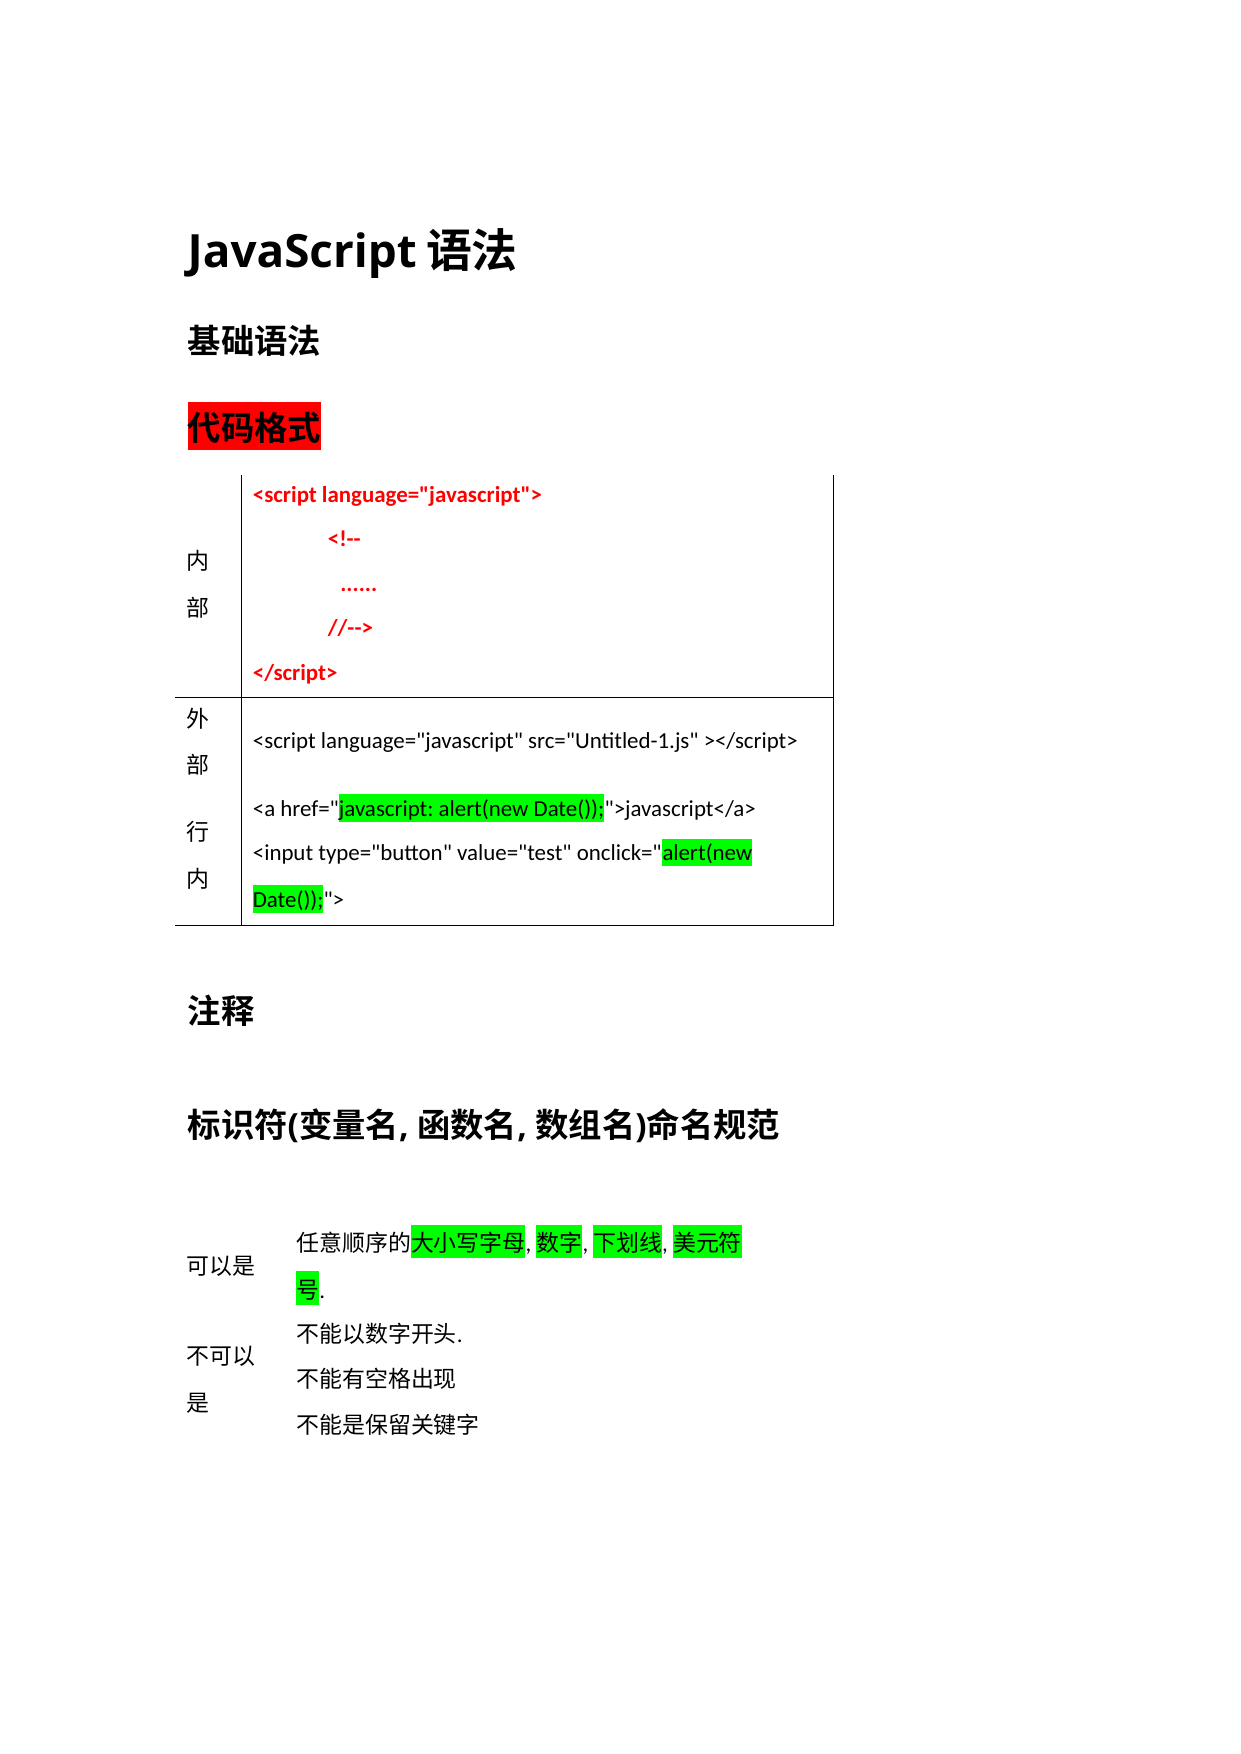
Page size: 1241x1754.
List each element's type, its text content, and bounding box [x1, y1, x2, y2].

subtitle 基础语法 [187, 301, 1053, 376]
table_cell 不可以是 [175, 1314, 285, 1449]
subtitle JavaScript语法 [187, 210, 1053, 285]
table_header 内部 [175, 475, 241, 697]
table_header <script language="javascript"> <!-- ...... //--> </script> [242, 475, 833, 697]
table_cell <script language="javascript" src="Untitled-1.js" ></script> [242, 698, 833, 789]
table_cell <a href="javascript: alert(new Date());">javascript</a> <input type="button" value="test" onclick="alert(new Date());"> [242, 789, 833, 925]
table_cell 外部 [175, 698, 241, 789]
subtitle 代码格式 [187, 388, 1053, 463]
table_cell 不能以数字开头. 不能有空格出现 不能是保留关键字 [285, 1314, 762, 1449]
table_header 可以是 [175, 1223, 285, 1313]
subtitle 注释 [187, 971, 1053, 1046]
table_cell 行内 [175, 789, 241, 925]
table_header 任意顺序的大小写字母, 数字, 下划线, 美元符号. [285, 1223, 762, 1313]
subtitle 标识符(变量名, 函数名, 数组名)命名规范 [187, 1085, 1053, 1160]
